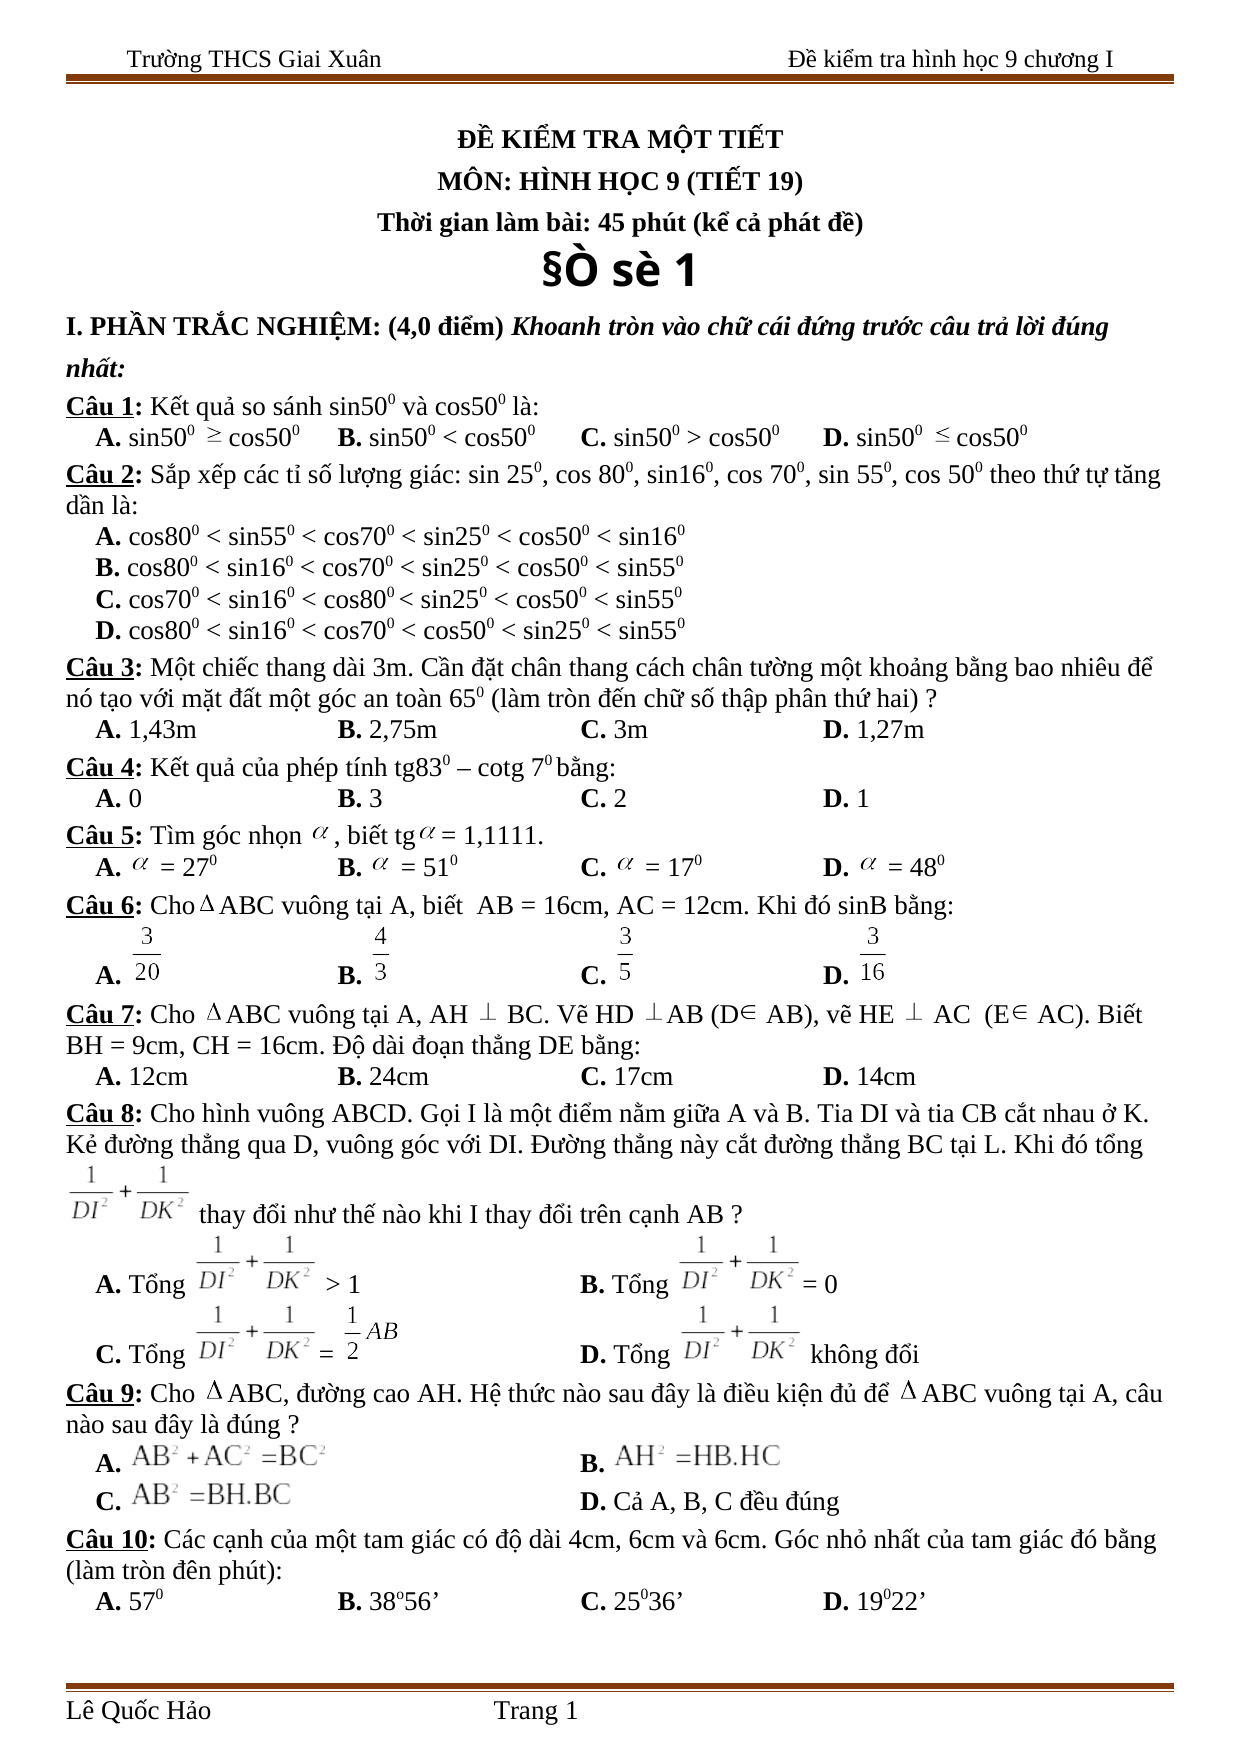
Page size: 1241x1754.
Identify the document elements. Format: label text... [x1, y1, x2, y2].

text Câu 1: Kết quả so sánh sin500 và cos500 là: [66, 389, 1174, 421]
text C. Tổng = D. Tổng không đổi [66, 1299, 1174, 1369]
text A. 570 B. 38o56’ C. 25036’ D. 19022’ [66, 1585, 1174, 1616]
text C. D. Cả A, B, C đều đúng [66, 1478, 1174, 1517]
text C. cos700 < sin160 < cos800 < sin250 < cos500 < sin550 [66, 583, 1174, 614]
text §Ò sè 1 [66, 238, 1174, 300]
text D. cos800 < sin160 < cos700 < cos500 < sin250 < sin550 [66, 614, 1174, 645]
text Câu 9: Cho ABC, đường cao AH. Hệ thức nào sau đây là điều kiện đủ để ABC vuông tại A, câu nào sau đây là đúng ? [66, 1376, 1174, 1439]
text Thời gian làm bài: 45 phút (kể cả phát đề) [66, 196, 1174, 238]
text B. cos800 < sin160 < cos700 < sin250 < cos500 < sin550 [66, 552, 1174, 583]
text Câu 5: Tìm góc nhọn , biết tg= 1,1111. [66, 819, 1174, 851]
text A. Tổng > 1 B. Tổng = 0 [66, 1230, 1174, 1299]
text Câu 3: Một chiếc thang dài 3m. Cần đặt chân thang cách chân tường một khoảng bằng bao nhiêu để nó tạo với mặt đất một góc an toàn 650 (làm tròn đến chữ số thập phân thứ hai) ? [66, 651, 1174, 713]
text Câu 7: Cho ABC vuông tại A, AH BC. Vẽ HD AB (D AB), vẽ HE AC (E AC). Biết BH = 9cm, CH = 16cm. Độ dài đoạn thẳng DE bằng: [66, 997, 1174, 1060]
text A. cos800 < sin550 < cos700 < sin250 < cos500 < sin160 [66, 520, 1174, 552]
text A. 0 B. 3 C. 2 D. 1 [66, 782, 1174, 813]
text A. B. C. D. [66, 920, 1174, 990]
text MÔN: HÌNH HỌC 9 (TIẾT 19) [66, 154, 1174, 196]
text A. B. [66, 1439, 1174, 1478]
text Câu 4: Kết quả của phép tính tg830 – cotg 70 bằng: [66, 751, 1174, 782]
text A. = 270 B. = 510 C. = 170 D. = 480 [66, 851, 1174, 882]
text A. sin500 cos500 B. sin500 < cos500 C. sin500 > cos500 D. sin500 cos500 [66, 421, 1174, 452]
text Câu 2: Sắp xếp các tỉ số lượng giác: sin 250, cos 800, sin160, cos 700, sin 550, cos 500 theo thứ tự tăng dần là: [66, 458, 1174, 520]
text Câu 6: ChoABC vuông tại A, biết AB = 16cm, AC = 12cm. Khi đó sinB bằng: [66, 888, 1174, 920]
text I. PHẦN TRẮC NGHIỆM: (4,0 điểm) Khoanh tròn vào chữ cái đứng trước câu trả lời đúng nhất: [66, 300, 1174, 383]
text A. 1,43m B. 2,75m C. 3m D. 1,27m [66, 713, 1174, 745]
text Câu 8: Cho hình vuông ABCD. Gọi I là một điểm nằm giữa A và B. Tia DI và tia CB cắt nhau ở K. Kẻ đường thẳng qua D, vuông góc với DI. Đường thẳng này cắt đường thẳng BC tại L. Khi đó tổng thay đổi như thế nào khi I thay đổi trên cạnh AB ? [66, 1097, 1174, 1230]
text A. 12cm B. 24cm C. 17cm D. 14cm [66, 1060, 1174, 1091]
text ĐỀ KIỂM TRA MỘT TIẾT [66, 113, 1174, 154]
text Câu 10: Các cạnh của một tam giác có độ dài 4cm, 6cm và 6cm. Góc nhỏ nhất của tam giác đó bằng (làm tròn đên phút): [66, 1523, 1174, 1585]
